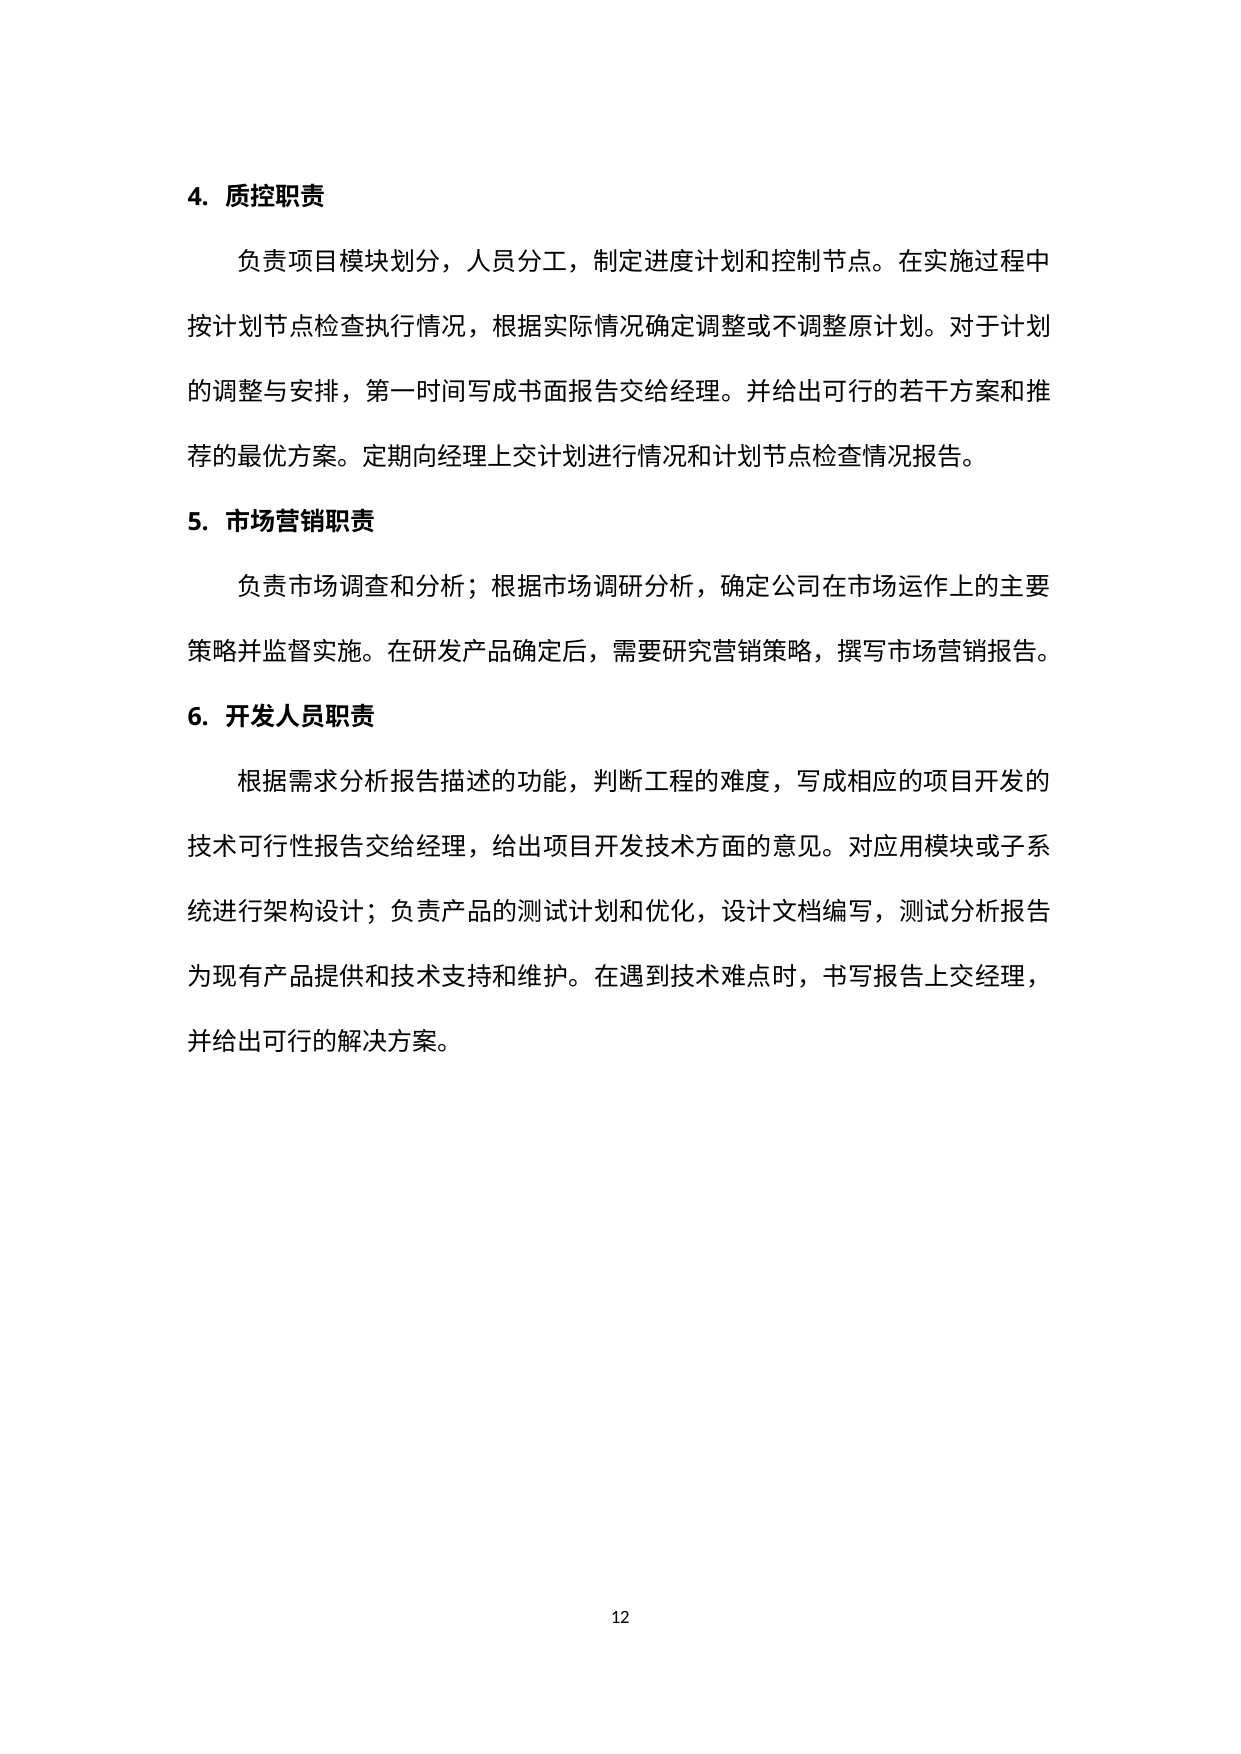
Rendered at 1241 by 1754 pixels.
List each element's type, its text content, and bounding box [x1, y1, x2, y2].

text 负责市场调查和分析；根据市场调研分析，确定公司在市场运作上的主要策略并监督实施。在研发产品确定后，需要研究营销策略，撰写市场营销报告。 [187, 552, 1053, 682]
text 根据需求分析报告描述的功能，判断工程的难度，写成相应的项目开发的技术可行性报告交给经理，给出项目开发技术方面的意见。对应用模块或子系统进行架构设计；负责产品的测试计划和优化，设计文档编写，测试分析报告。为现有产品提供和技术支持和维护。在遇到技术难点时，书写报告上交经理，并给出可行的解决方案。 [187, 747, 1053, 1072]
subtitle 市场营销职责 [187, 487, 1053, 552]
subtitle 开发人员职责 [187, 682, 1053, 747]
text 负责项目模块划分，人员分工，制定进度计划和控制节点。在实施过程中按计划节点检查执行情况，根据实际情况确定调整或不调整原计划。对于计划的调整与安排，第一时间写成书面报告交给经理。并给出可行的若干方案和推荐的最优方案。定期向经理上交计划进行情况和计划节点检查情况报告。 [187, 227, 1053, 487]
subtitle 质控职责 [187, 162, 1031, 227]
